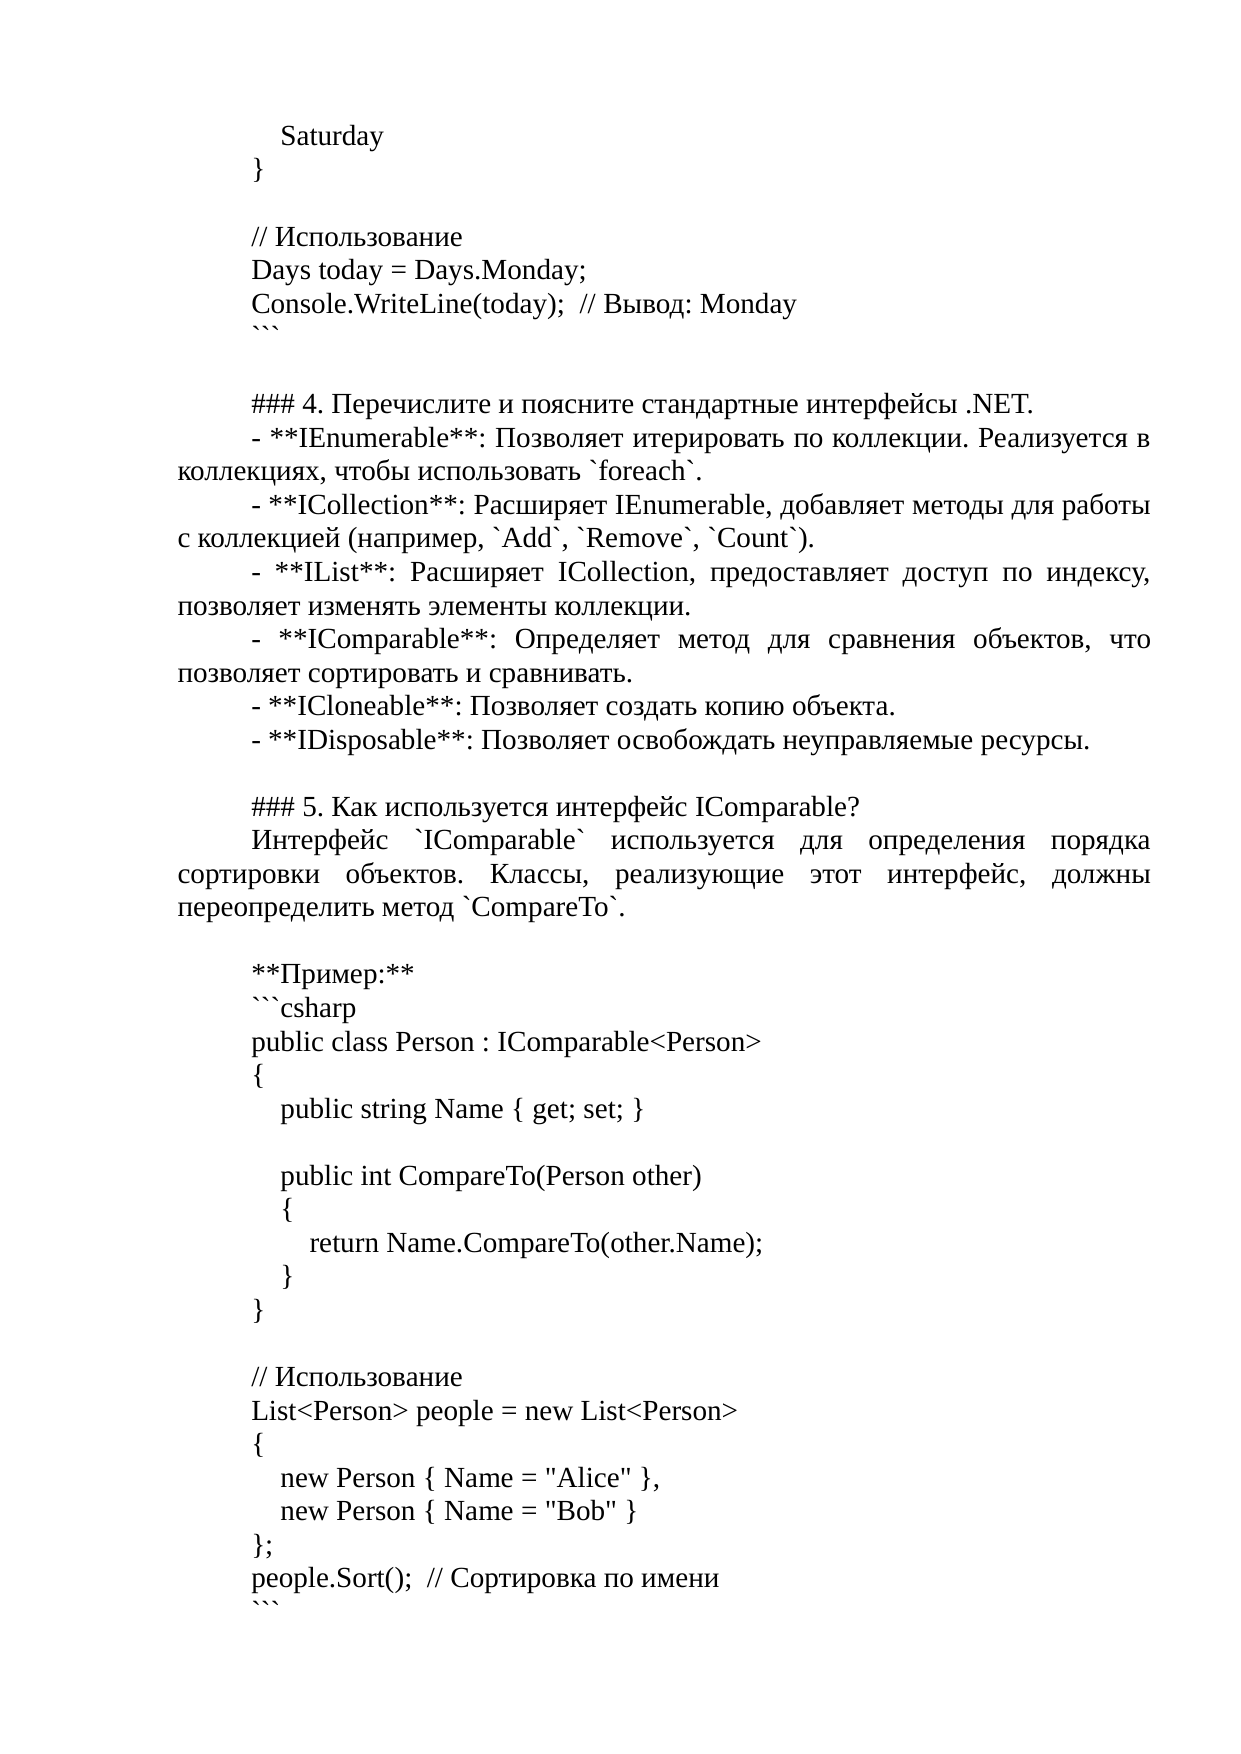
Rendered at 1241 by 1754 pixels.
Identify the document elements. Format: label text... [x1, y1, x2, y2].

text } [177, 152, 1152, 185]
text - **IComparable**: Определяет метод для сравнения объектов, что позволяет сортировать и сравнивать. [177, 621, 1152, 688]
text } [177, 1258, 1152, 1292]
text - **IEnumerable**: Позволяет итерировать по коллекции. Реализуется в коллекциях, чтобы использовать `foreach`. [177, 420, 1152, 487]
text Интерфейс `IComparable` используется для определения порядка сортировки объектов. Классы, реализующие этот интерфейс, должны переопределить метод `CompareTo`. [177, 822, 1152, 923]
text } [177, 1292, 1152, 1326]
text Console.WriteLine(today); // Вывод: Monday [177, 286, 1152, 319]
text - **IDisposable**: Позволяет освобождать неуправляемые ресурсы. [177, 722, 1152, 755]
text // Использование [177, 219, 1152, 252]
text ### 5. Как используется интерфейс IComparable? [177, 789, 1152, 822]
text **Пример:** [177, 957, 1152, 990]
text { [177, 1191, 1152, 1225]
text - **ICollection**: Расширяет IEnumerable, добавляет методы для работы с коллекцией (например, `Add`, `Remove`, `Count`). [177, 487, 1152, 554]
text new Person { Name = "Bob" } [177, 1493, 1152, 1527]
text ### 4. Перечислите и поясните стандартные интерфейсы .NET. [177, 386, 1152, 420]
text - **IList**: Расширяет ICollection, предоставляет доступ по индексу, позволяет изменять элементы коллекции. [177, 554, 1152, 621]
text Saturday [177, 118, 1152, 152]
text ``` [177, 319, 1152, 353]
text List<Person> people = new List<Person> [177, 1393, 1152, 1426]
text // Использование [177, 1359, 1152, 1393]
text ``` [177, 1594, 1152, 1627]
text public int CompareTo(Person other) [177, 1158, 1152, 1191]
text - **ICloneable**: Позволяет создать копию объекта. [177, 688, 1152, 722]
text public string Name { get; set; } [177, 1091, 1152, 1124]
text }; [177, 1527, 1152, 1560]
text ```csharp [177, 990, 1152, 1024]
text people.Sort(); // Сортировка по имени [177, 1560, 1152, 1594]
text public class Person : IComparable<Person> [177, 1024, 1152, 1057]
text new Person { Name = "Alice" }, [177, 1460, 1152, 1493]
text Days today = Days.Monday; [177, 252, 1152, 286]
text { [177, 1057, 1152, 1091]
text return Name.CompareTo(other.Name); [177, 1225, 1152, 1258]
text { [177, 1426, 1152, 1460]
